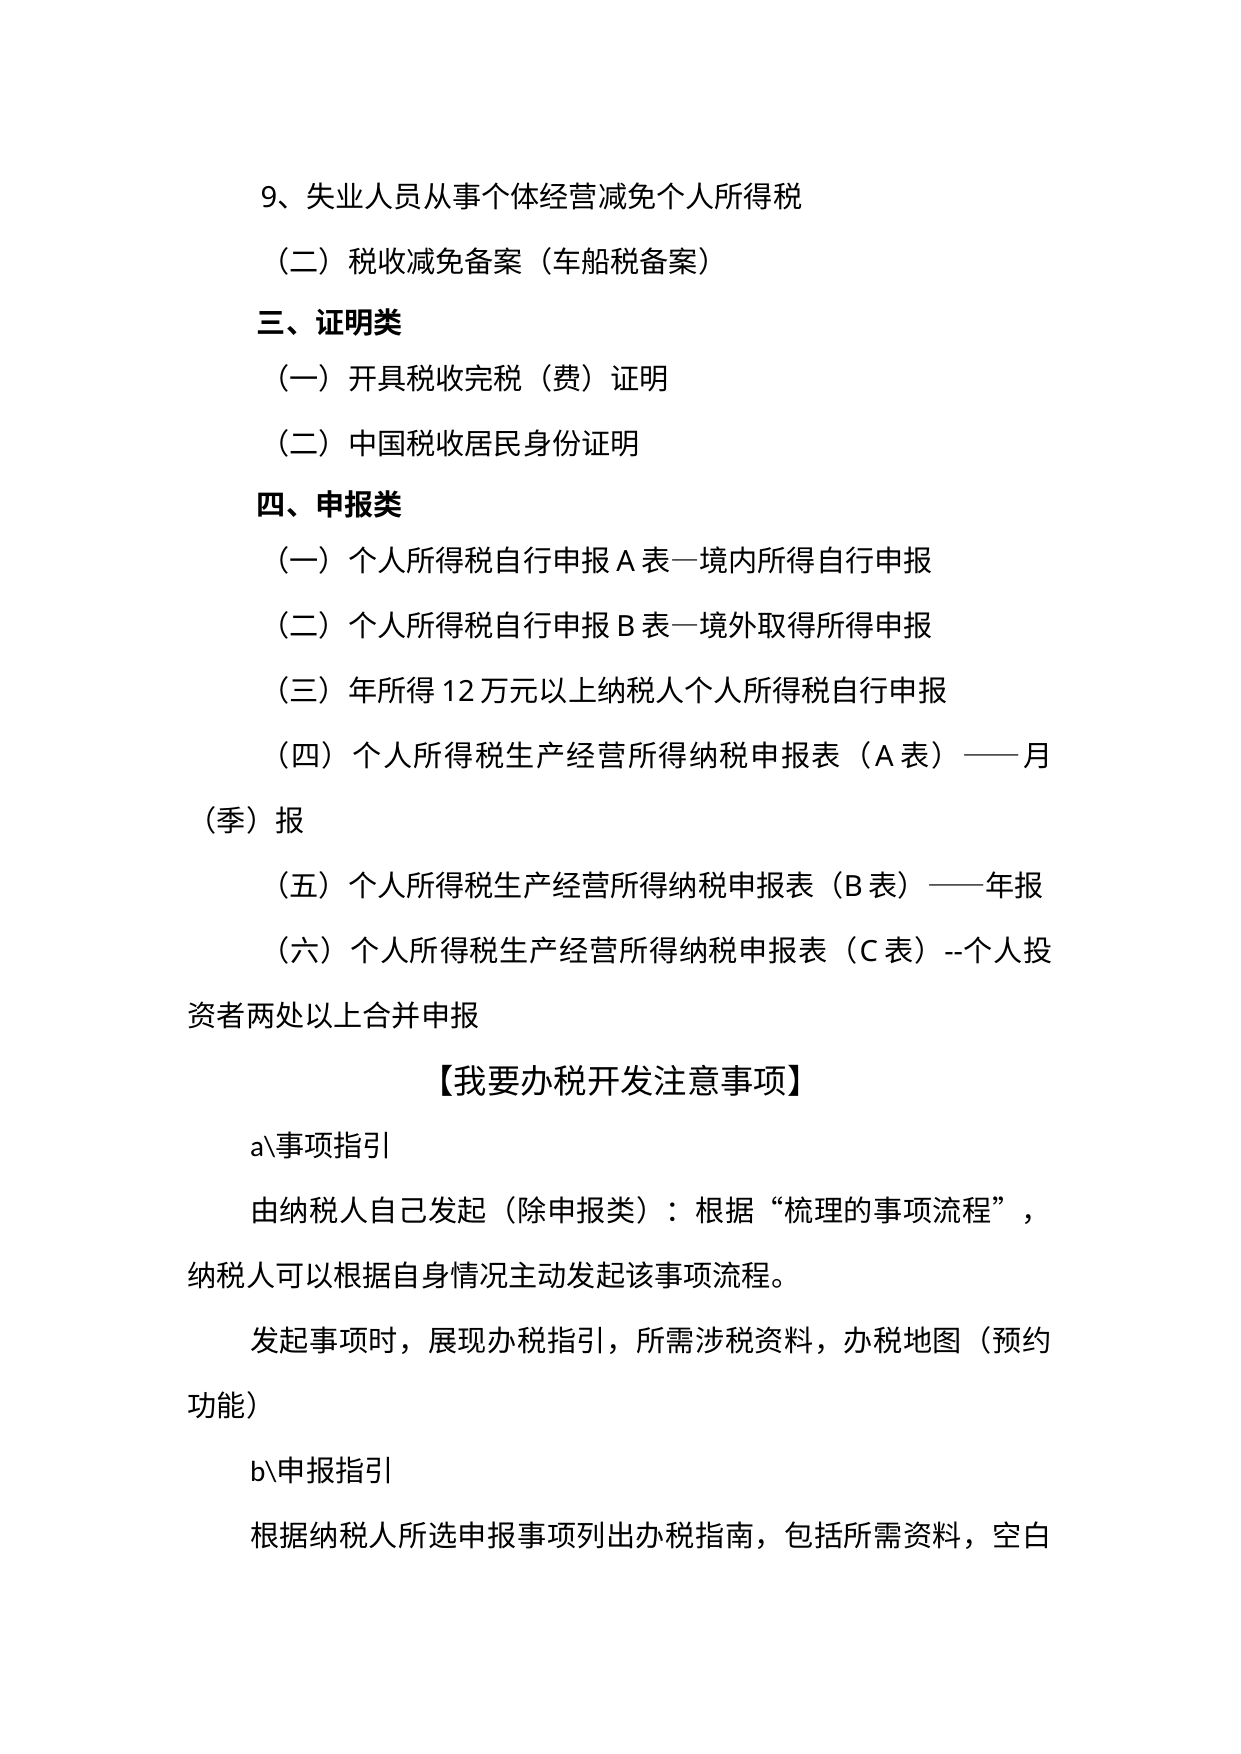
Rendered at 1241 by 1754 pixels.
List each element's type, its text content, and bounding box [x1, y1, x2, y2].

text 9、失业人员从事个体经营减免个人所得税 [187, 162, 1053, 227]
text （五）个人所得税生产经营所得纳税申报表（B表）——年报 [187, 851, 1053, 916]
text 【我要办税开发注意事项】 [187, 1046, 1053, 1111]
text （一）个人所得税自行申报A表—境内所得自行申报 [187, 526, 1053, 591]
text （二）税收减免备案（车船税备案） [187, 227, 1053, 292]
text 四、申报类 [187, 474, 1053, 526]
text 三、证明类 [187, 292, 1053, 344]
text （三）年所得12万元以上纳税人个人所得税自行申报 [187, 656, 1053, 721]
text 发起事项时，展现办税指引，所需涉税资料，办税地图（预约功能） [187, 1306, 1053, 1436]
text （四）个人所得税生产经营所得纳税申报表（A表）——月（季）报 [187, 721, 1053, 851]
text （二）个人所得税自行申报B表—境外取得所得申报 [187, 591, 1053, 656]
text （二）中国税收居民身份证明 [187, 409, 1053, 474]
text b\申报指引 [187, 1436, 1053, 1501]
text a\事项指引 [187, 1111, 1053, 1176]
text （一）开具税收完税（费）证明 [187, 344, 1053, 409]
text （六）个人所得税生产经营所得纳税申报表（C表）--个人投资者两处以上合并申报 [187, 916, 1053, 1046]
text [187, 1501, 1053, 1566]
text 由纳税人自己发起（除申报类）：根据“梳理的事项流程”，纳税人可以根据自身情况主动发起该事项流程。 [187, 1176, 1053, 1306]
